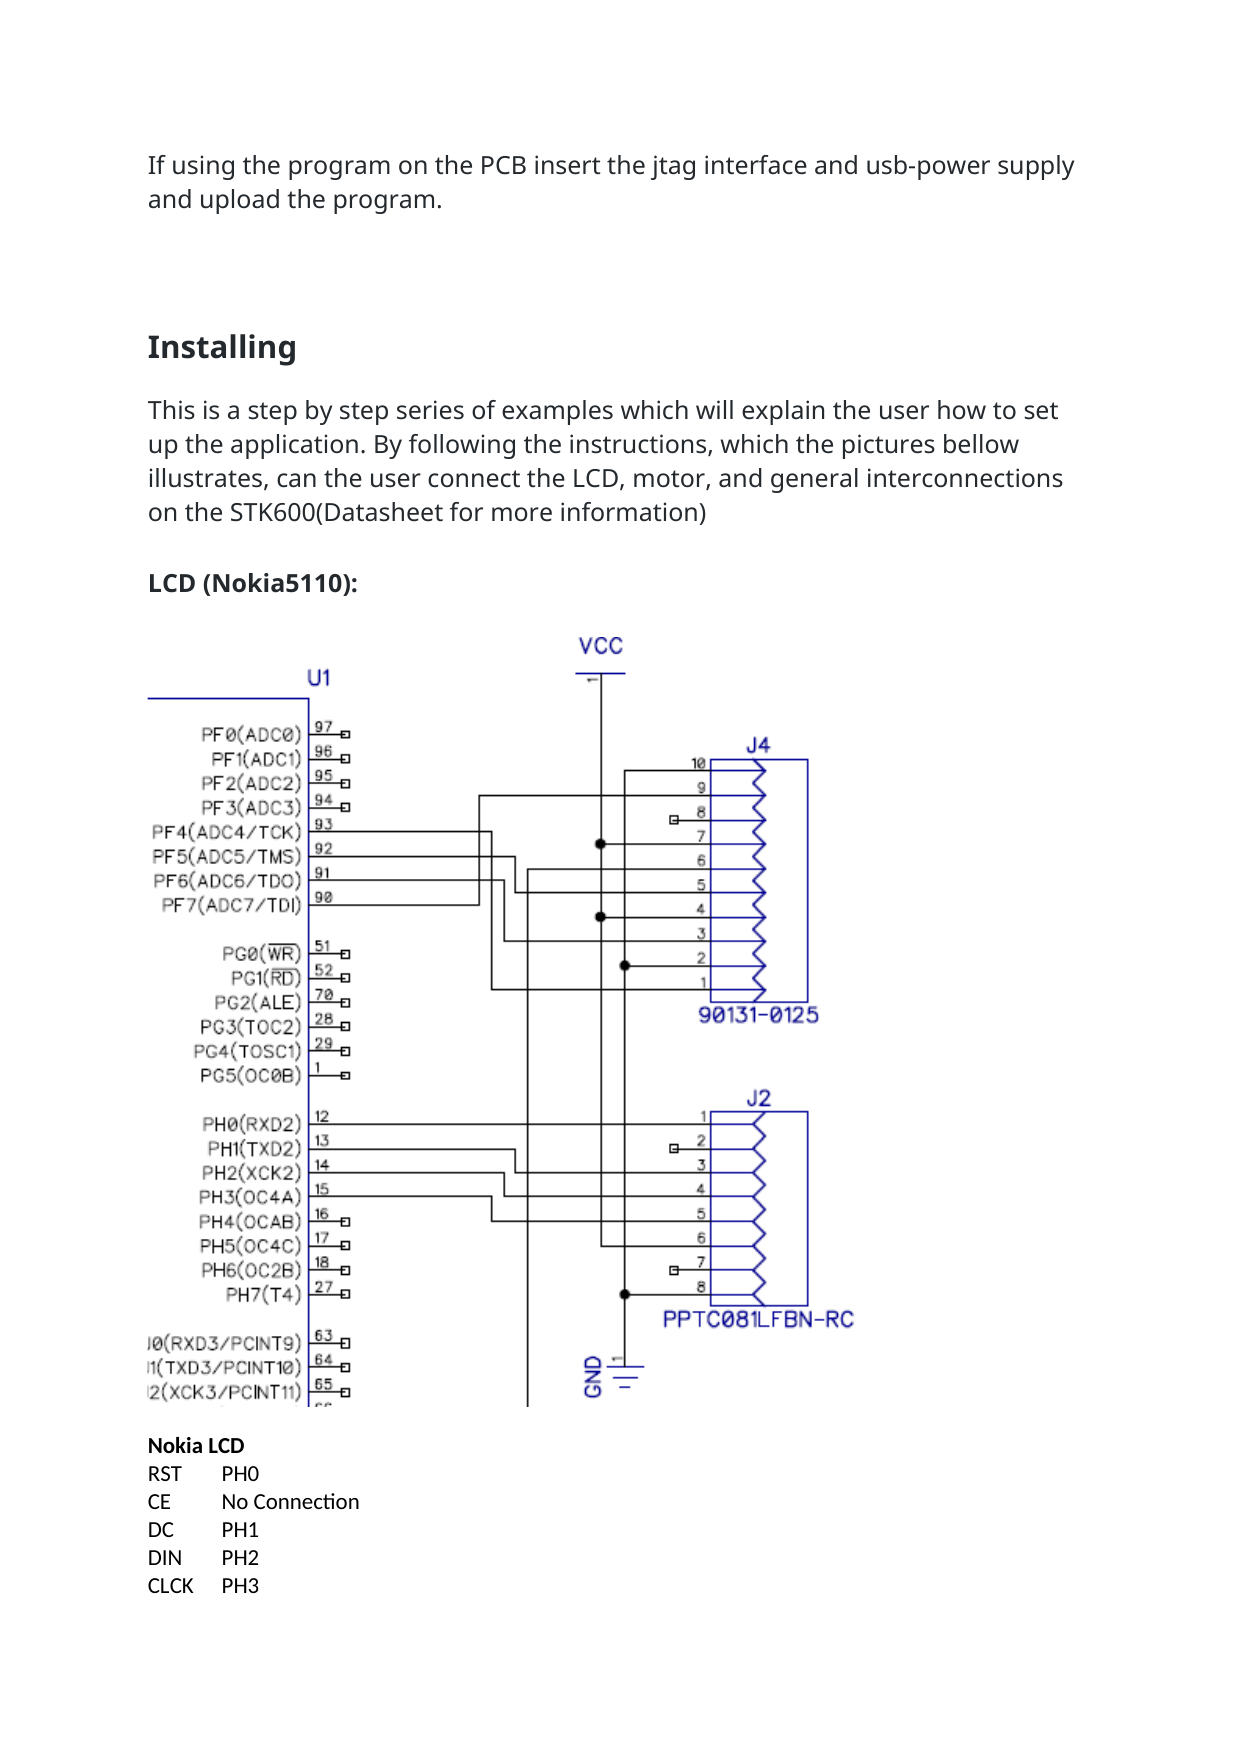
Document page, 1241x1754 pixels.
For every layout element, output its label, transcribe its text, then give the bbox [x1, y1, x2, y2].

text LCD (Nokia5110): [148, 566, 1093, 600]
text DIN PH2 [148, 1543, 1093, 1572]
text If using the program on the PCB insert the jtag interface and usb-power supply and upload the program. [148, 148, 1093, 216]
picture [147, 637, 959, 1407]
text This is a step by step series of examples which will explain the user how to set up the application. By following the instructions, which the pictures bellow illustrates, can the user connect the LCD, motor, and general interconnections on the STK600(Datasheet for more information) [148, 392, 1093, 529]
text Installing [148, 325, 1093, 367]
text Nokia LCD [148, 1431, 1093, 1459]
text CE No Connection [148, 1487, 1093, 1516]
text DC PH1 [148, 1516, 1093, 1543]
text RST PH0 [148, 1459, 1093, 1487]
text CLCK PH3 [148, 1572, 1093, 1599]
